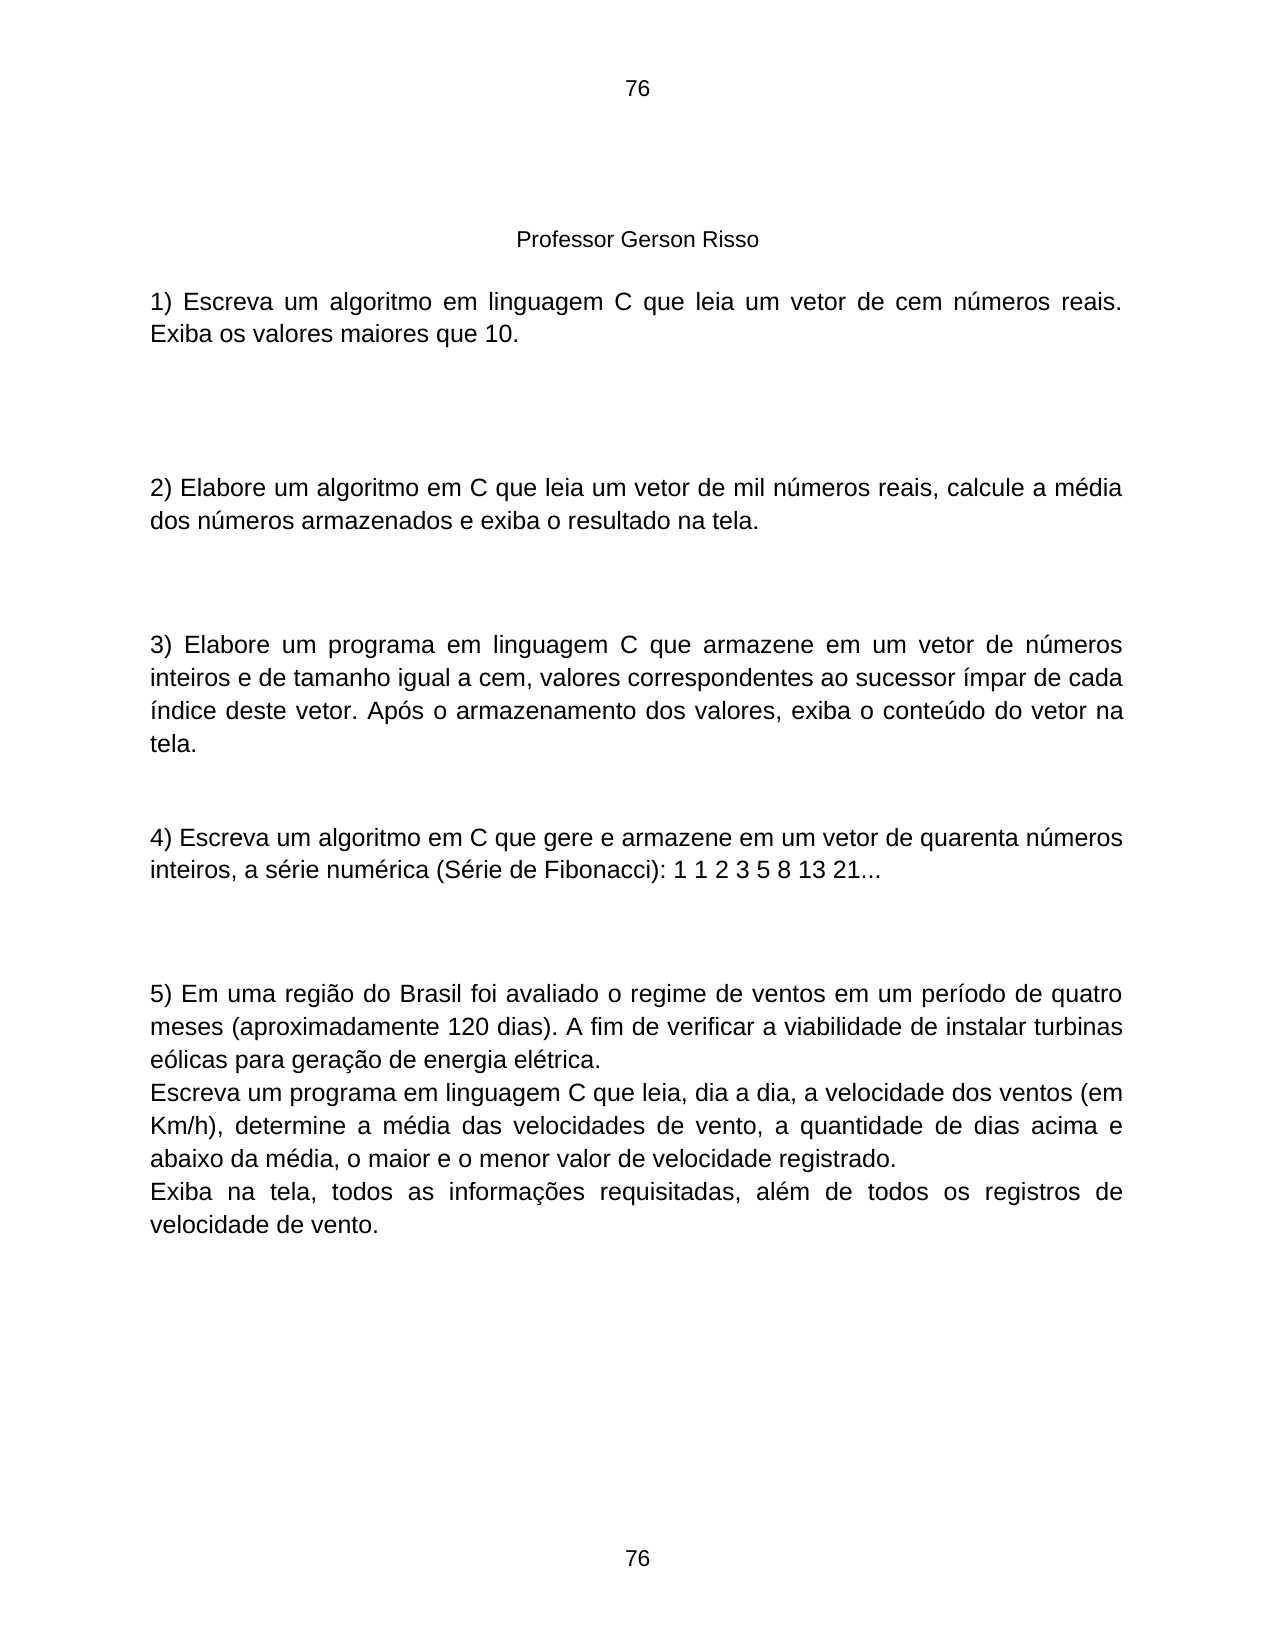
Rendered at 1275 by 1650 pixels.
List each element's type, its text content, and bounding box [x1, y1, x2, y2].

text 3) Elabore um programa em linguagem C que armazene em um vetor de números inteiros e de tamanho igual a cem, valores correspondentes ao sucessor ímpar de cada índice deste vetor. Após o armazenamento dos valores, exiba o conteúdo do vetor na tela. [150, 630, 1125, 758]
text Exiba na tela, todos as informações requisitadas, além de todos os registros de velocidade de vento. [150, 1177, 1125, 1239]
text 5) Em uma região do Brasil foi avaliado o regime de ventos em um período de quatro meses (aproximadamente 120 dias). A fim de verificar a viabilidade de instalar turbinas eólicas para geração de energia elétrica. [150, 979, 1125, 1074]
text 2) Elabore um algoritmo em C que leia um vetor de mil números reais, calcule a média dos números armazenados e exiba o resultado na tela. [150, 473, 1125, 535]
text 4) Escreva um algoritmo em C que gere e armazene em um vetor de quarenta números inteiros, a série numérica (Série de Fibonacci): 1 1 2 3 5 8 13 21... [150, 822, 1125, 884]
text 1) Escreva um algoritmo em linguagem C que leia um vetor de cem números reais. Exiba os valores maiores que 10. [150, 286, 1125, 348]
text Escreva um programa em linguagem C que leia, dia a dia, a velocidade dos ventos (em Km/h), determine a média das velocidades de vento, a quantidade de dias acima e abaixo da média, o maior e o menor valor de velocidade registrado. [150, 1078, 1125, 1173]
